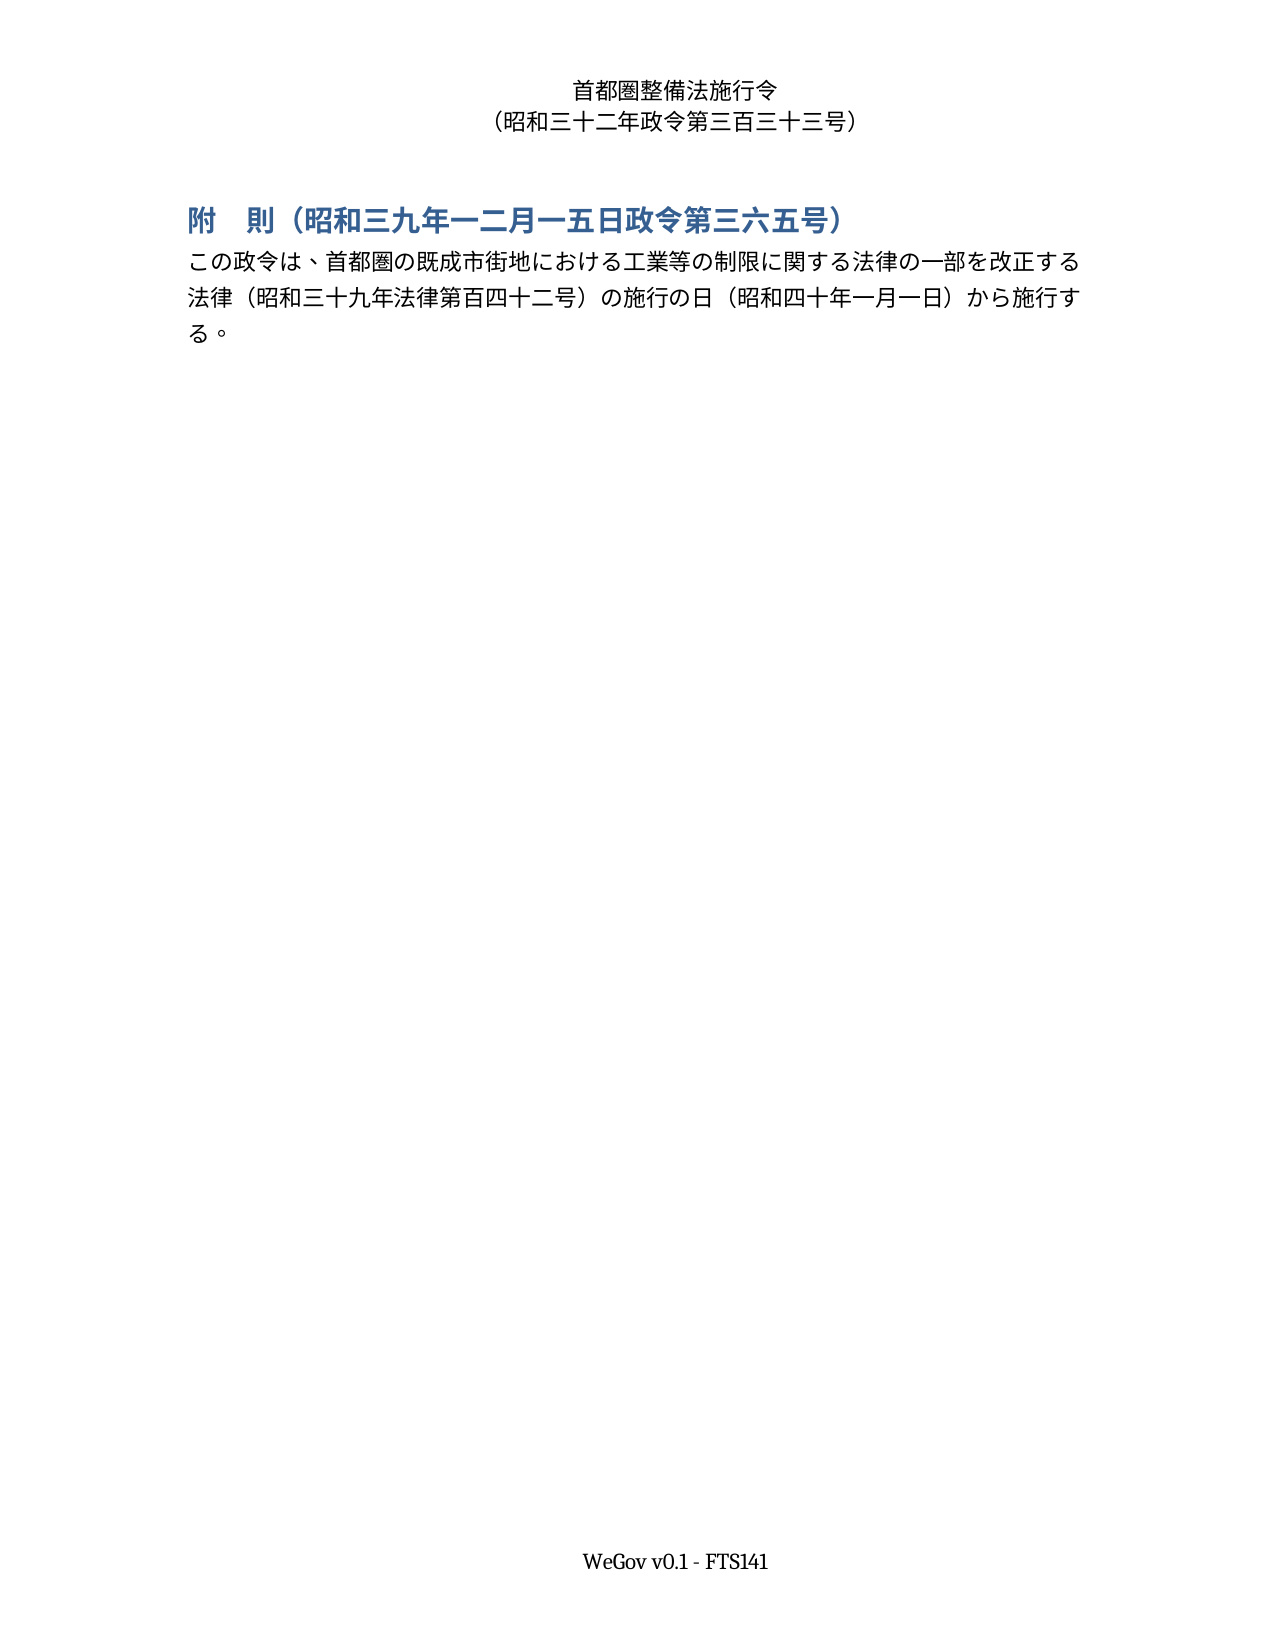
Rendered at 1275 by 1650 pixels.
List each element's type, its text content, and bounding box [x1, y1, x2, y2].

text この政令は、首都圏の既成市街地における工業等の制限に関する法律の一部を改正する法律（昭和三十九年法律第百四十二号）の施行の日（昭和四十年一月一日）から施行する。 [187, 246, 1087, 349]
subtitle 附 則（昭和三九年一二月一五日政令第三六五号） [187, 200, 1087, 240]
